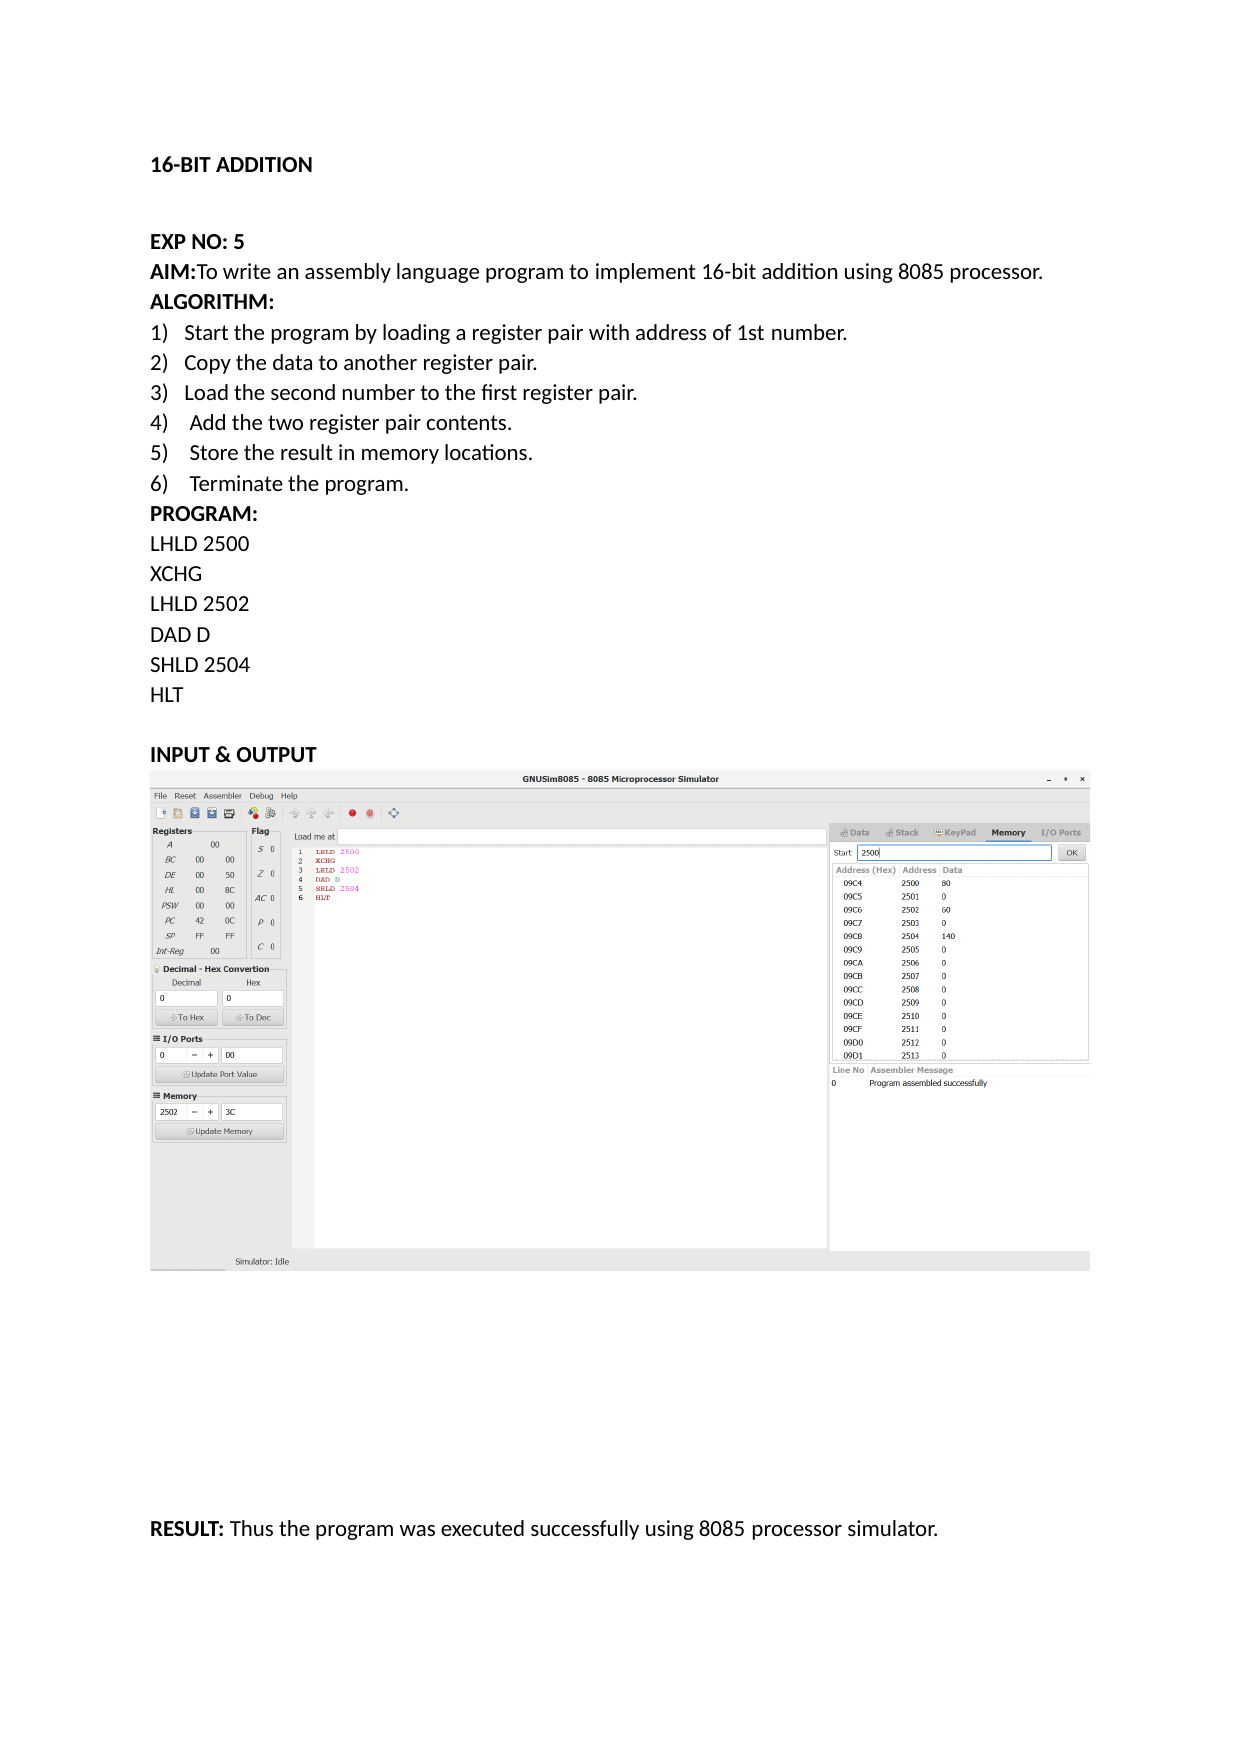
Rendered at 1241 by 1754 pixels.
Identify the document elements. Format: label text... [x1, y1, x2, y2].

text 16-BIT ADDITION [150, 150, 1090, 178]
text EXP NO: 5 AIM:To write an assembly language program to implement 16-bit addition using 8085 processor. ALGORITHM: 1) Start the program by loading a register pair with address of 1st number. 2) Copy the data to another register pair. 3) Load the second number to the first register pair. 4) Add the two register pair contents. 5) Store the result in memory locations. 6) Terminate the program. PROGRAM: LHLD 2500 XCHG LHLD 2502 DAD D SHLD 2504 HLT INPUT & OUTPUT RESULT: Thus the program was executed successfully using 8085 processor simulator. [150, 197, 1090, 770]
text EXP NO: 5 AIM:To write an assembly language program to implement 16-bit addition using 8085 processor. ALGORITHM: 1) Start the program by loading a register pair with address of 1st number. 2) Copy the data to another register pair. 3) Load the second number to the first register pair. 4) Add the two register pair contents. 5) Store the result in memory locations. 6) Terminate the program. PROGRAM: LHLD 2500 XCHG LHLD 2502 DAD D SHLD 2504 HLT INPUT & OUTPUT RESULT: Thus the program was executed successfully using 8085 processor simulator. [150, 1271, 1090, 1542]
picture [150, 770, 1091, 1271]
